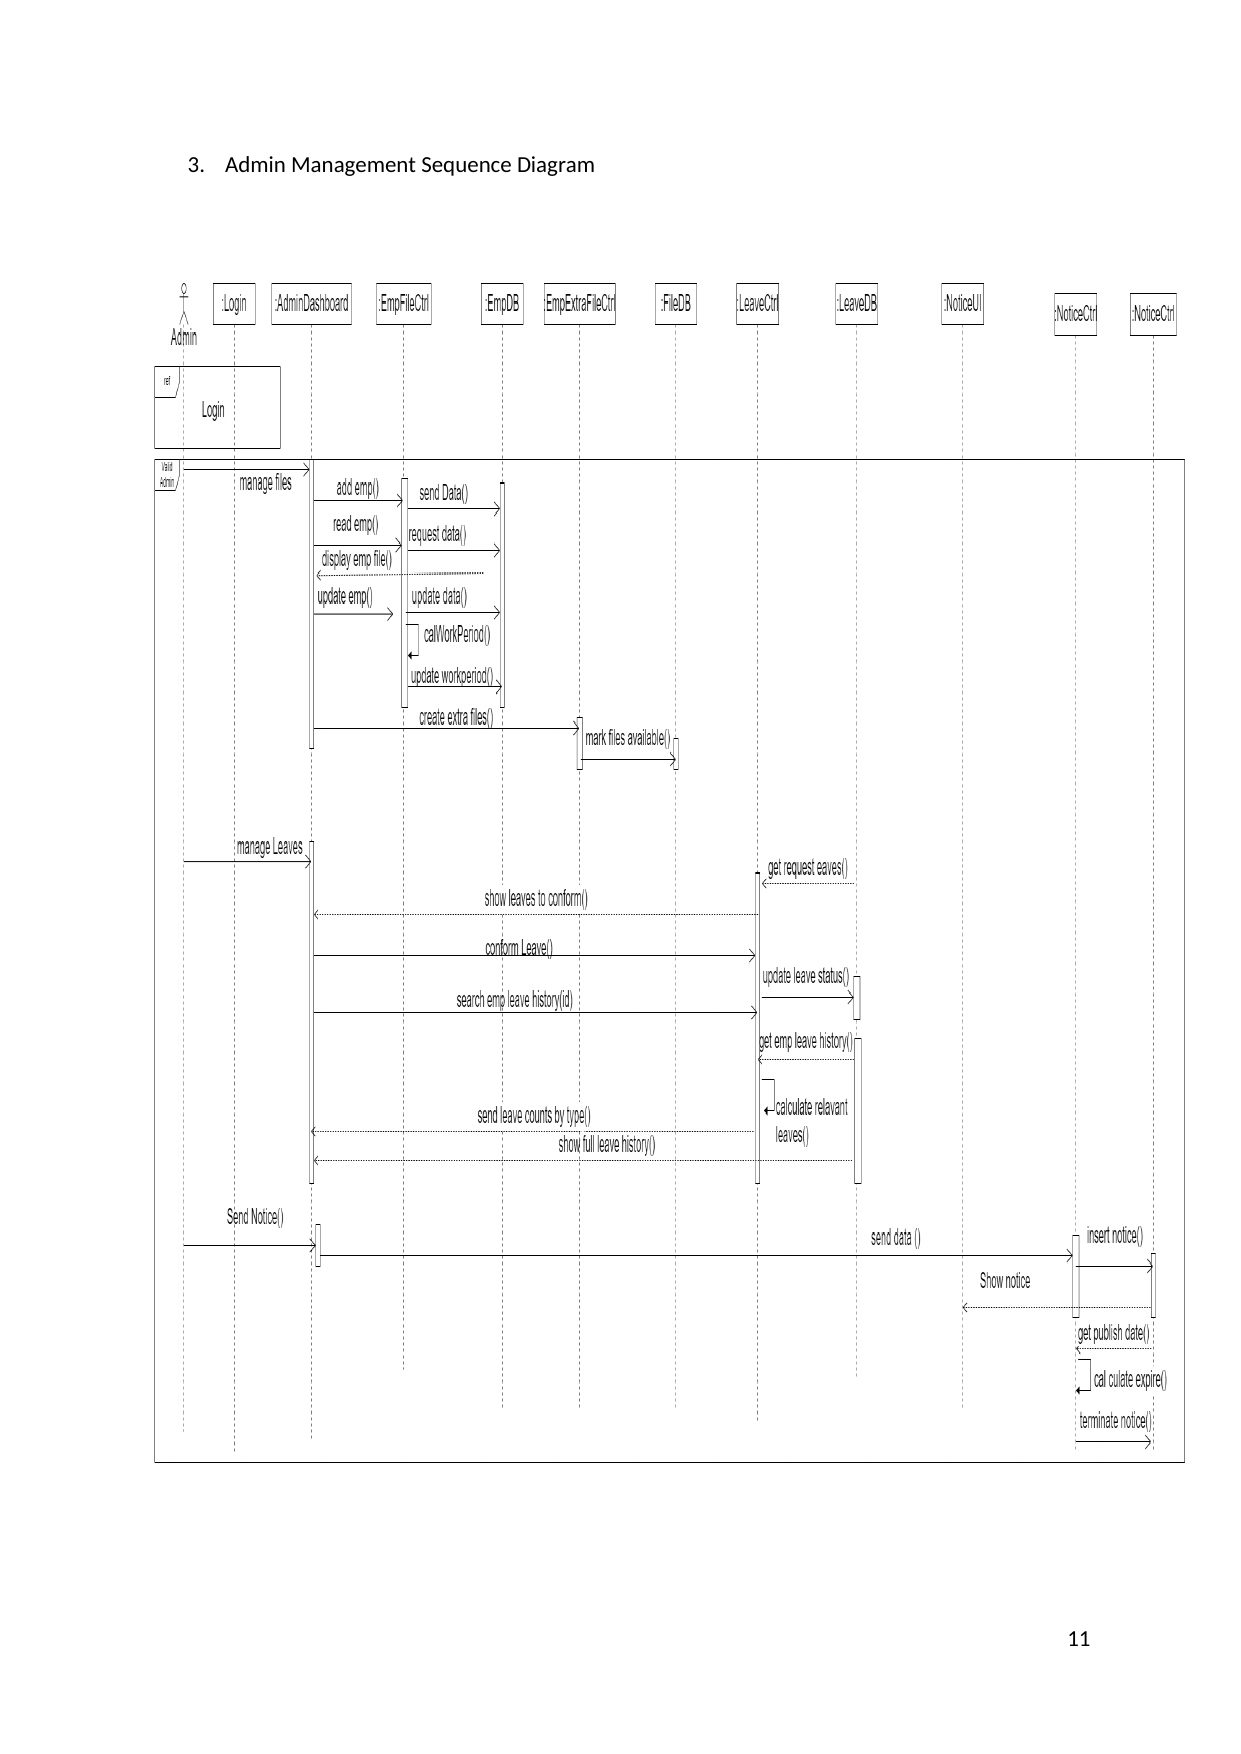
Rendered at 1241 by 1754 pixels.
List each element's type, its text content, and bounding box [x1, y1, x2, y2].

list Admin Management Sequence Diagram [187, 150, 1090, 178]
picture [150, 273, 1189, 1474]
